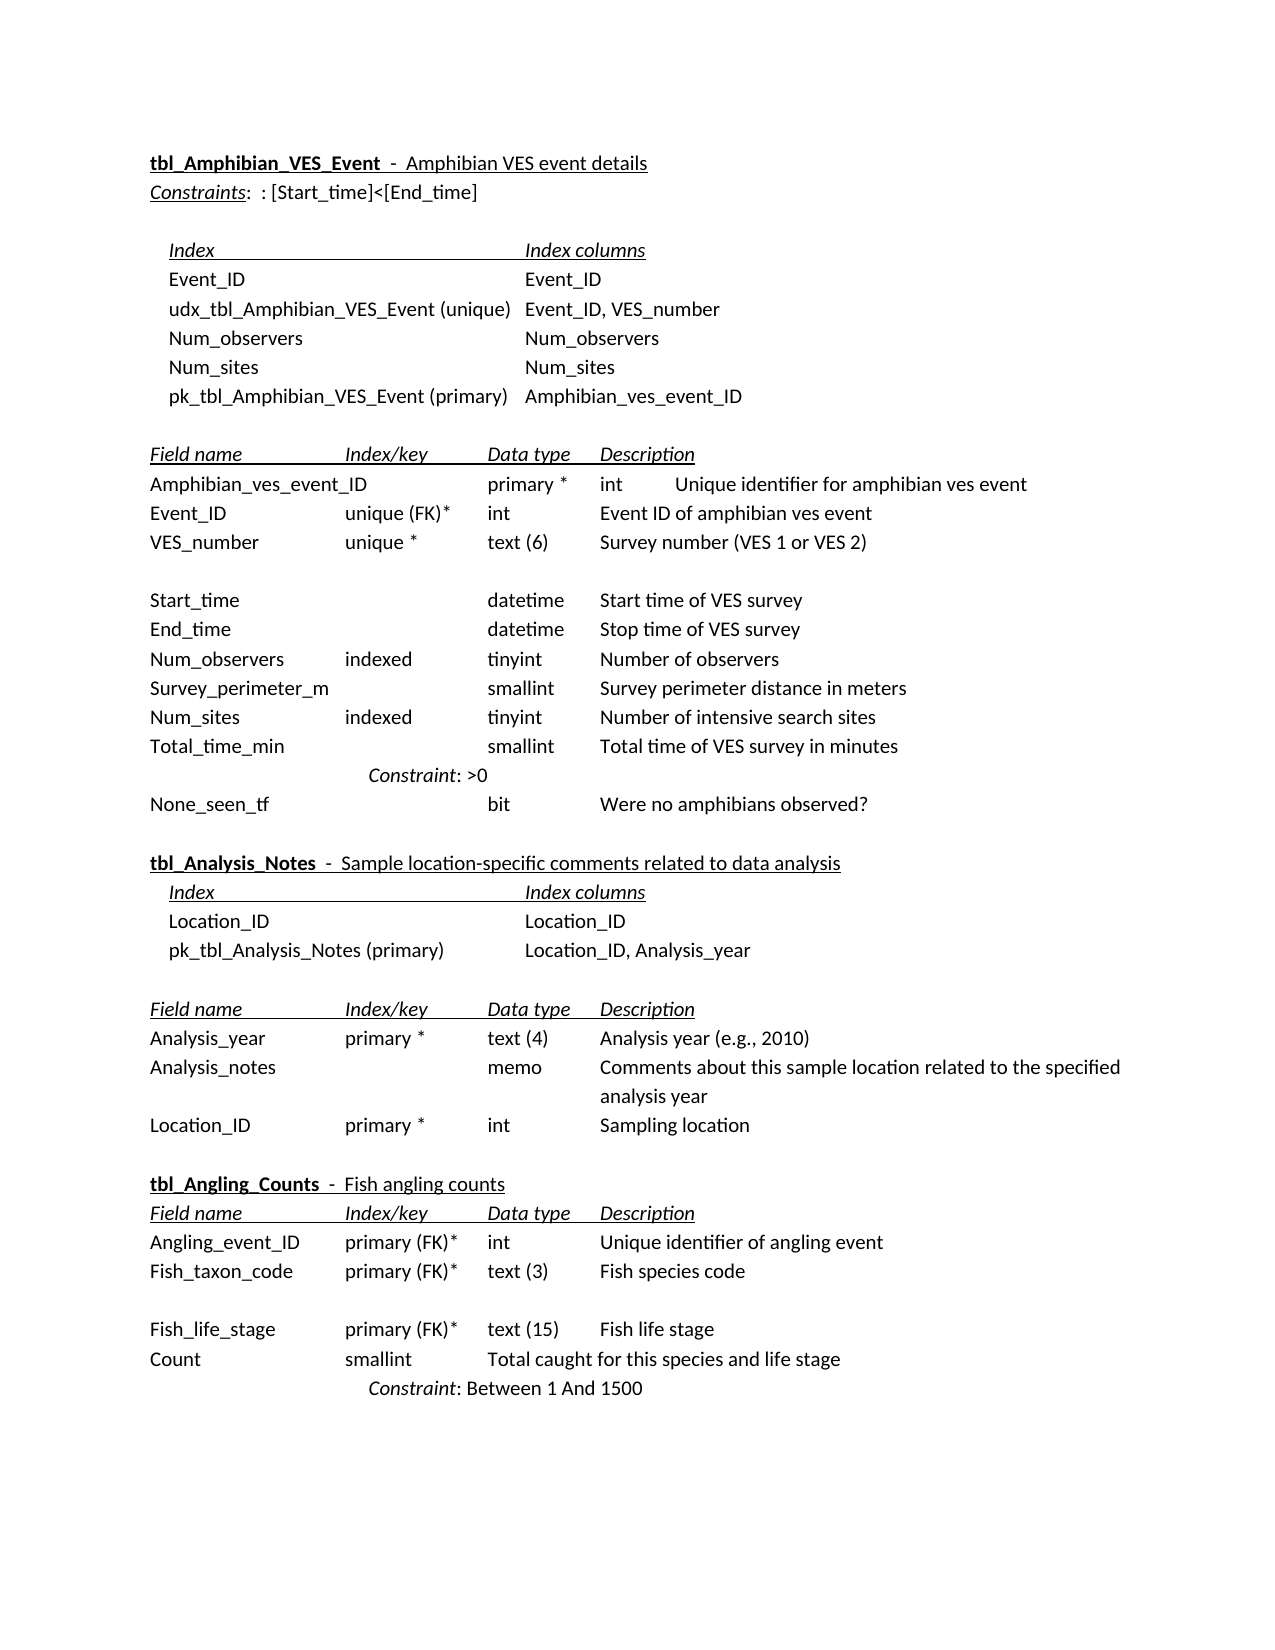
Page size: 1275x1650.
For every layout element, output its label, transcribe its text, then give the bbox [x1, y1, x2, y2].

text None_seen_tf bit Were no amphibians observed? [150, 792, 1125, 817]
text Constraint: >0 [150, 762, 1125, 788]
text tbl_Angling_Counts - Fish angling counts [150, 1171, 1125, 1196]
text pk_tbl_Amphibian_VES_Event (primary) Amphibian_ves_event_ID [150, 383, 1125, 409]
text Constraints: : [Start_time]<[End_time] [150, 179, 1125, 204]
text tbl_Amphibian_VES_Event - Amphibian VES event details [150, 150, 1125, 175]
text Field name Index/key Data type Description [150, 1200, 1125, 1225]
text tbl_Analysis_Notes - Sample location-specific comments related to data analysis [150, 850, 1125, 875]
text Field name Index/key Data type Description [150, 442, 1125, 467]
text Analysis_notes memo Comments about this sample location related to the specified analysis year [150, 1054, 1125, 1109]
text Index Index columns [150, 237, 1125, 263]
text pk_tbl_Analysis_Notes (primary) Location_ID, Analysis_year [150, 937, 1125, 963]
text Index Index columns [150, 879, 1125, 904]
text VES_number unique * text (6) Survey number (VES 1 or VES 2) [150, 529, 1125, 554]
text Event_ID Event_ID [150, 267, 1125, 292]
text Angling_event_ID primary (FK)* int Unique identifier of angling event [150, 1229, 1125, 1254]
text Constraint: Between 1 And 1500 [150, 1375, 1125, 1400]
text Fish_taxon_code primary (FK)* text (3) Fish species code [150, 1258, 1125, 1284]
text Analysis_year primary * text (4) Analysis year (e.g., 2010) [150, 1025, 1125, 1050]
text Survey_perimeter_m smallint Survey perimeter distance in meters [150, 675, 1125, 700]
text Field name Index/key Data type Description [150, 996, 1125, 1021]
text Event_ID unique (FK)* int Event ID of amphibian ves event [150, 500, 1125, 525]
text Fish_life_stage primary (FK)* text (15) Fish life stage [150, 1317, 1125, 1342]
text Location_ID primary * int Sampling location [150, 1112, 1125, 1138]
text Num_observers Num_observers [150, 325, 1125, 350]
text Count smallint Total caught for this species and life stage [150, 1346, 1125, 1371]
text Total_time_min smallint Total time of VES survey in minutes [150, 733, 1125, 759]
text Amphibian_ves_event_ID primary * int Unique identifier for amphibian ves event [150, 471, 1125, 496]
text End_time datetime Stop time of VES survey [150, 617, 1125, 642]
text Num_sites Num_sites [150, 354, 1125, 379]
text udx_tbl_Amphibian_VES_Event (unique) Event_ID, VES_number [150, 296, 1125, 321]
text Start_time datetime Start time of VES survey [150, 587, 1125, 613]
text Location_ID Location_ID [150, 908, 1125, 934]
text Num_sites indexed tinyint Number of intensive search sites [150, 704, 1125, 729]
text Num_observers indexed tinyint Number of observers [150, 646, 1125, 671]
